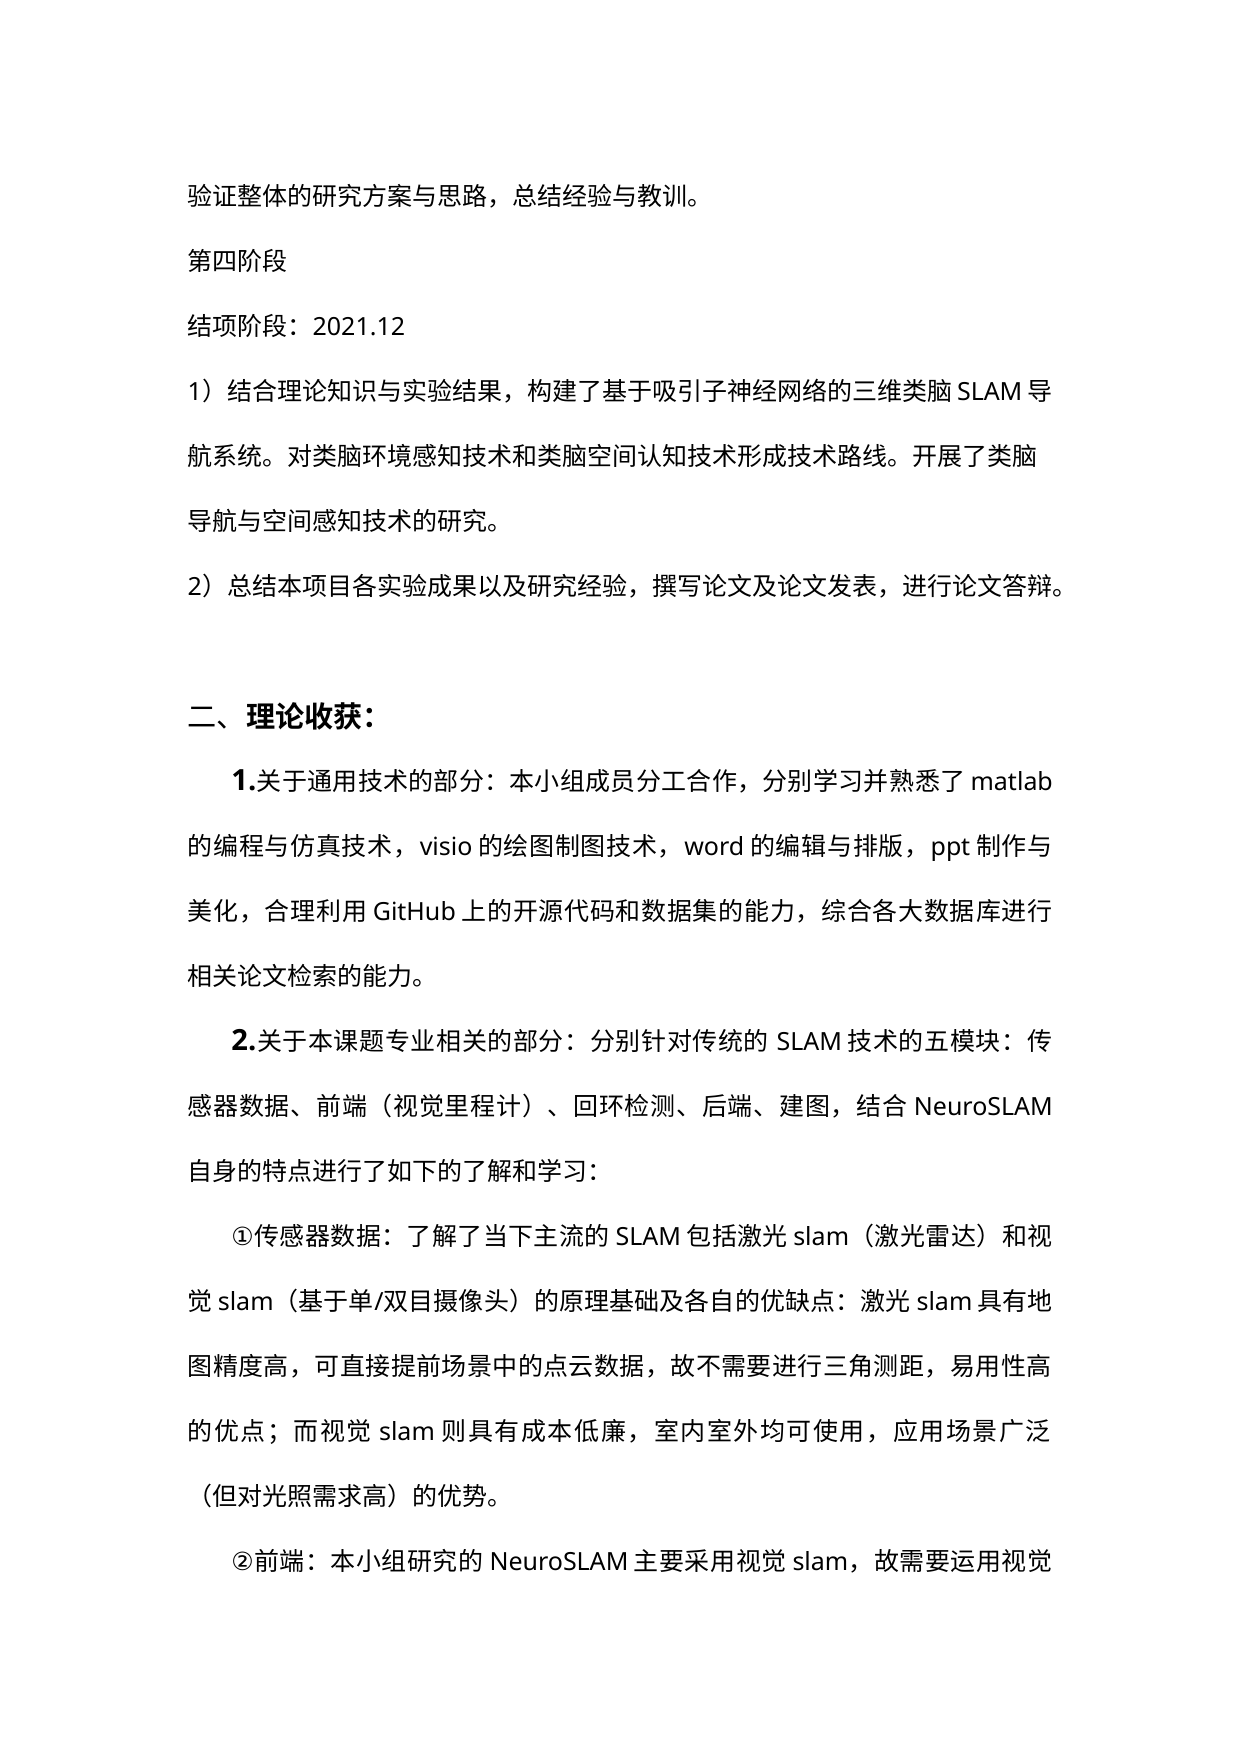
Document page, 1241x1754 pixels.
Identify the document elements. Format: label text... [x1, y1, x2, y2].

text 二、理论收获： [187, 682, 1053, 747]
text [187, 1527, 1053, 1592]
text 第四阶段 [187, 227, 1053, 292]
text 2）总结本项目各实验成果以及研究经验，撰写论文及论文发表，进行论文答辩。 [187, 552, 1053, 617]
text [187, 162, 1053, 227]
text 1.关于通用技术的部分：本小组成员分工合作，分别学习并熟悉了matlab的编程与仿真技术，visio的绘图制图技术，word的编辑与排版，ppt制作与美化，合理利用GitHub上的开源代码和数据集的能力，综合各大数据库进行相关论文检索的能力。 [187, 747, 1053, 1007]
text 2.关于本课题专业相关的部分：分别针对传统的SLAM技术的五模块：传感器数据、前端（视觉里程计）、回环检测、后端、建图，结合NeuroSLAM自身的特点进行了如下的了解和学习： [187, 1007, 1053, 1202]
text ①传感器数据：了解了当下主流的SLAM包括激光slam（激光雷达）和视觉slam（基于单/双目摄像头）的原理基础及各自的优缺点：激光slam具有地图精度高，可直接提前场景中的点云数据，故不需要进行三角测距，易用性高的优点；而视觉slam则具有成本低廉，室内室外均可使用，应用场景广泛（但对光照需求高）的优势。 [187, 1202, 1053, 1527]
text 1）结合理论知识与实验结果，构建了基于吸引子神经网络的三维类脑SLAM导航系统。对类脑环境感知技术和类脑空间认知技术形成技术路线。开展了类脑导航与空间感知技术的研究。 [187, 357, 1053, 552]
text 结项阶段：2021.12 [187, 292, 1053, 357]
